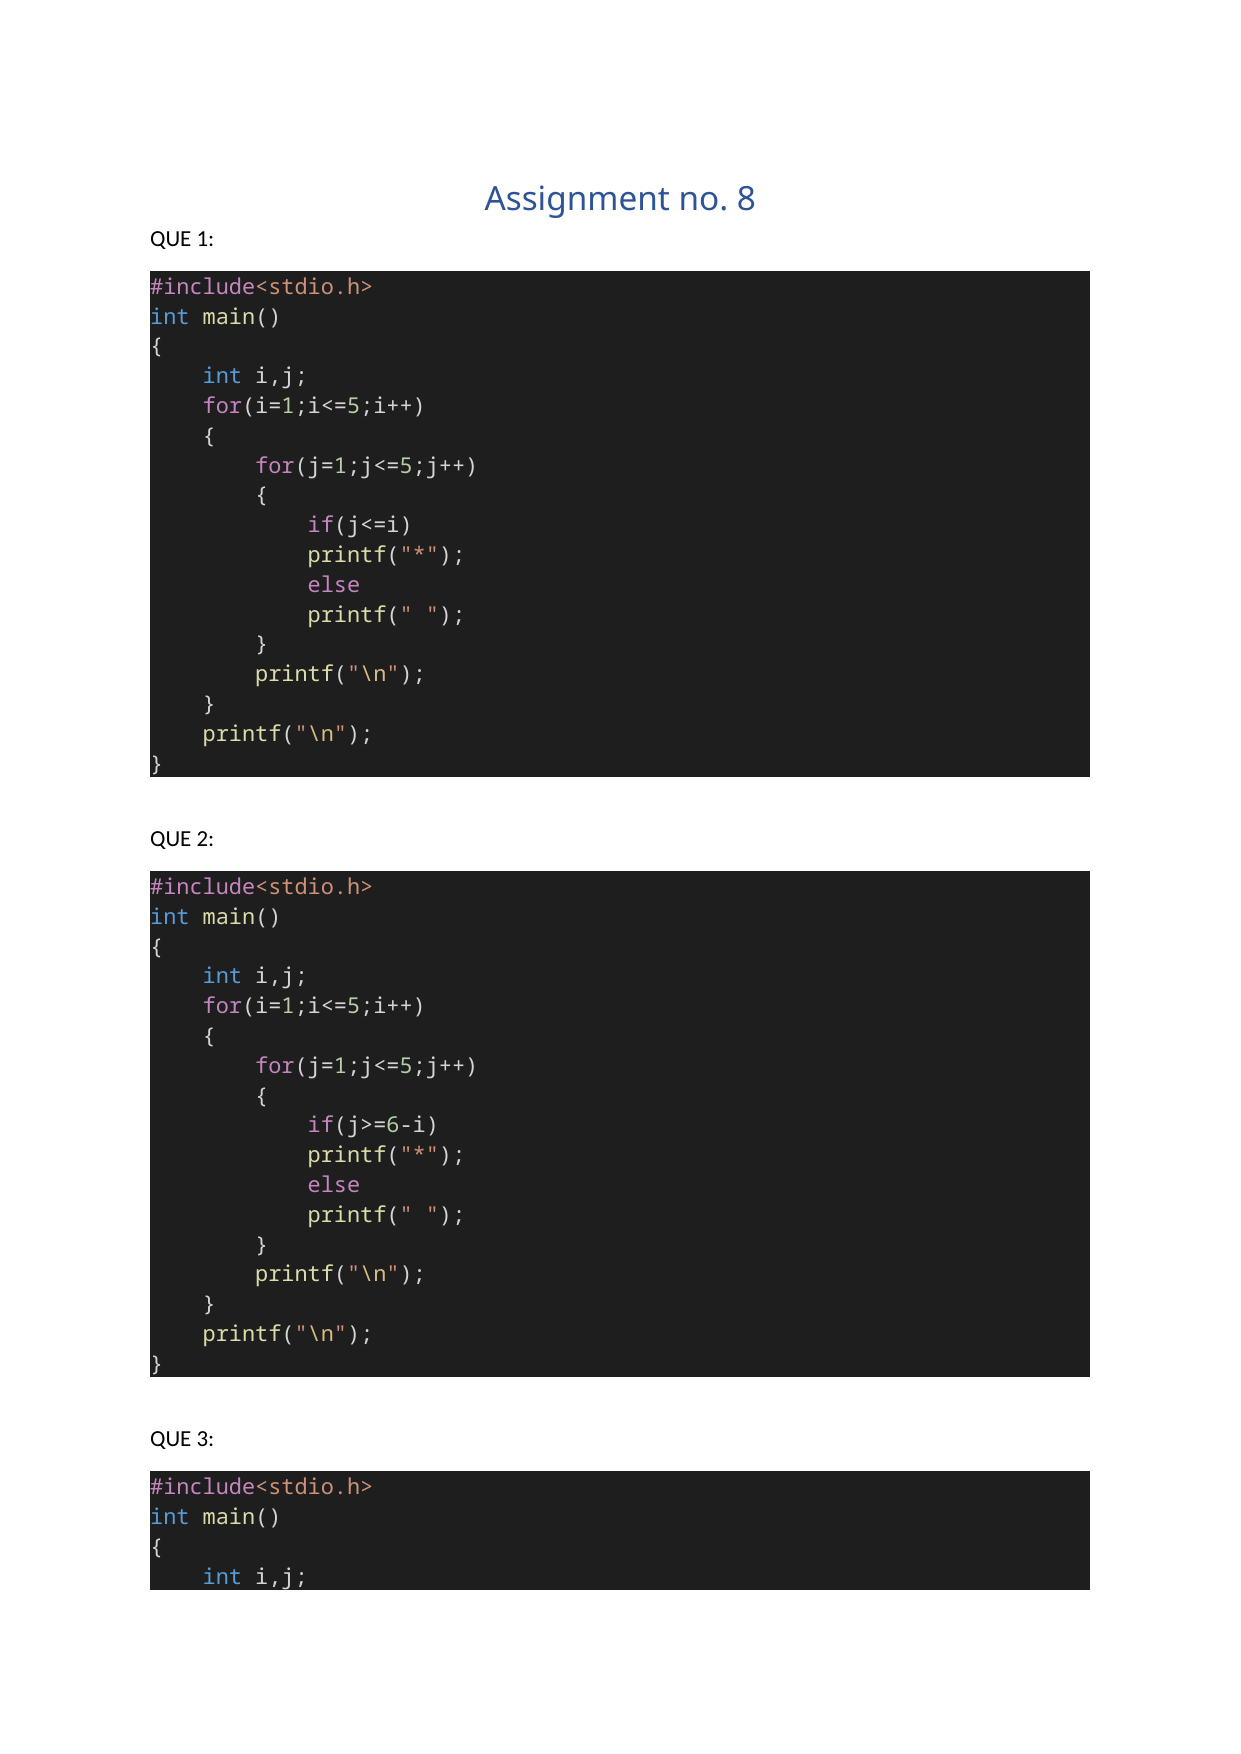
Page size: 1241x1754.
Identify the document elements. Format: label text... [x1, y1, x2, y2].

text int i,j; [150, 1561, 1090, 1590]
text } [150, 688, 1090, 718]
text { [150, 420, 1090, 449]
text { [150, 1531, 1090, 1561]
text } [150, 747, 1090, 777]
text { [150, 330, 1090, 360]
text int i,j; [150, 960, 1090, 990]
text for(j=1;j<=5;j++) [150, 449, 1090, 479]
text if(j>=6-i) [150, 1109, 1090, 1139]
text for(j=1;j<=5;j++) [150, 1050, 1090, 1079]
text else [150, 569, 1090, 598]
text else [150, 1169, 1090, 1199]
text printf(" "); [150, 1199, 1090, 1228]
text printf("\n"); [150, 1258, 1090, 1288]
text { [150, 931, 1090, 960]
text printf("\n"); [150, 718, 1090, 747]
text printf(" "); [150, 598, 1090, 628]
text { [150, 479, 1090, 509]
text QUE 1: [150, 224, 1090, 252]
text int main() [150, 901, 1090, 931]
text printf("*"); [150, 1139, 1090, 1169]
text } [150, 1348, 1090, 1377]
text for(i=1;i<=5;i++) [150, 390, 1090, 420]
text } [150, 1288, 1090, 1318]
subtitle Assignment no. 8 [150, 175, 1090, 220]
text int main() [150, 1501, 1090, 1531]
text { [150, 1020, 1090, 1050]
text #include<stdio.h> [150, 1471, 1090, 1501]
text } [150, 1228, 1090, 1258]
text int main() [150, 301, 1090, 330]
text printf("\n"); [150, 658, 1090, 688]
text printf("*"); [150, 539, 1090, 569]
text #include<stdio.h> [150, 271, 1090, 301]
text QUE 2: [150, 824, 1090, 852]
text #include<stdio.h> [150, 871, 1090, 901]
text for(i=1;i<=5;i++) [150, 990, 1090, 1020]
text if(j<=i) [150, 509, 1090, 539]
text printf("\n"); [150, 1318, 1090, 1348]
text int i,j; [150, 360, 1090, 390]
text QUE 3: [150, 1424, 1090, 1452]
text { [150, 1079, 1090, 1109]
text } [150, 628, 1090, 658]
